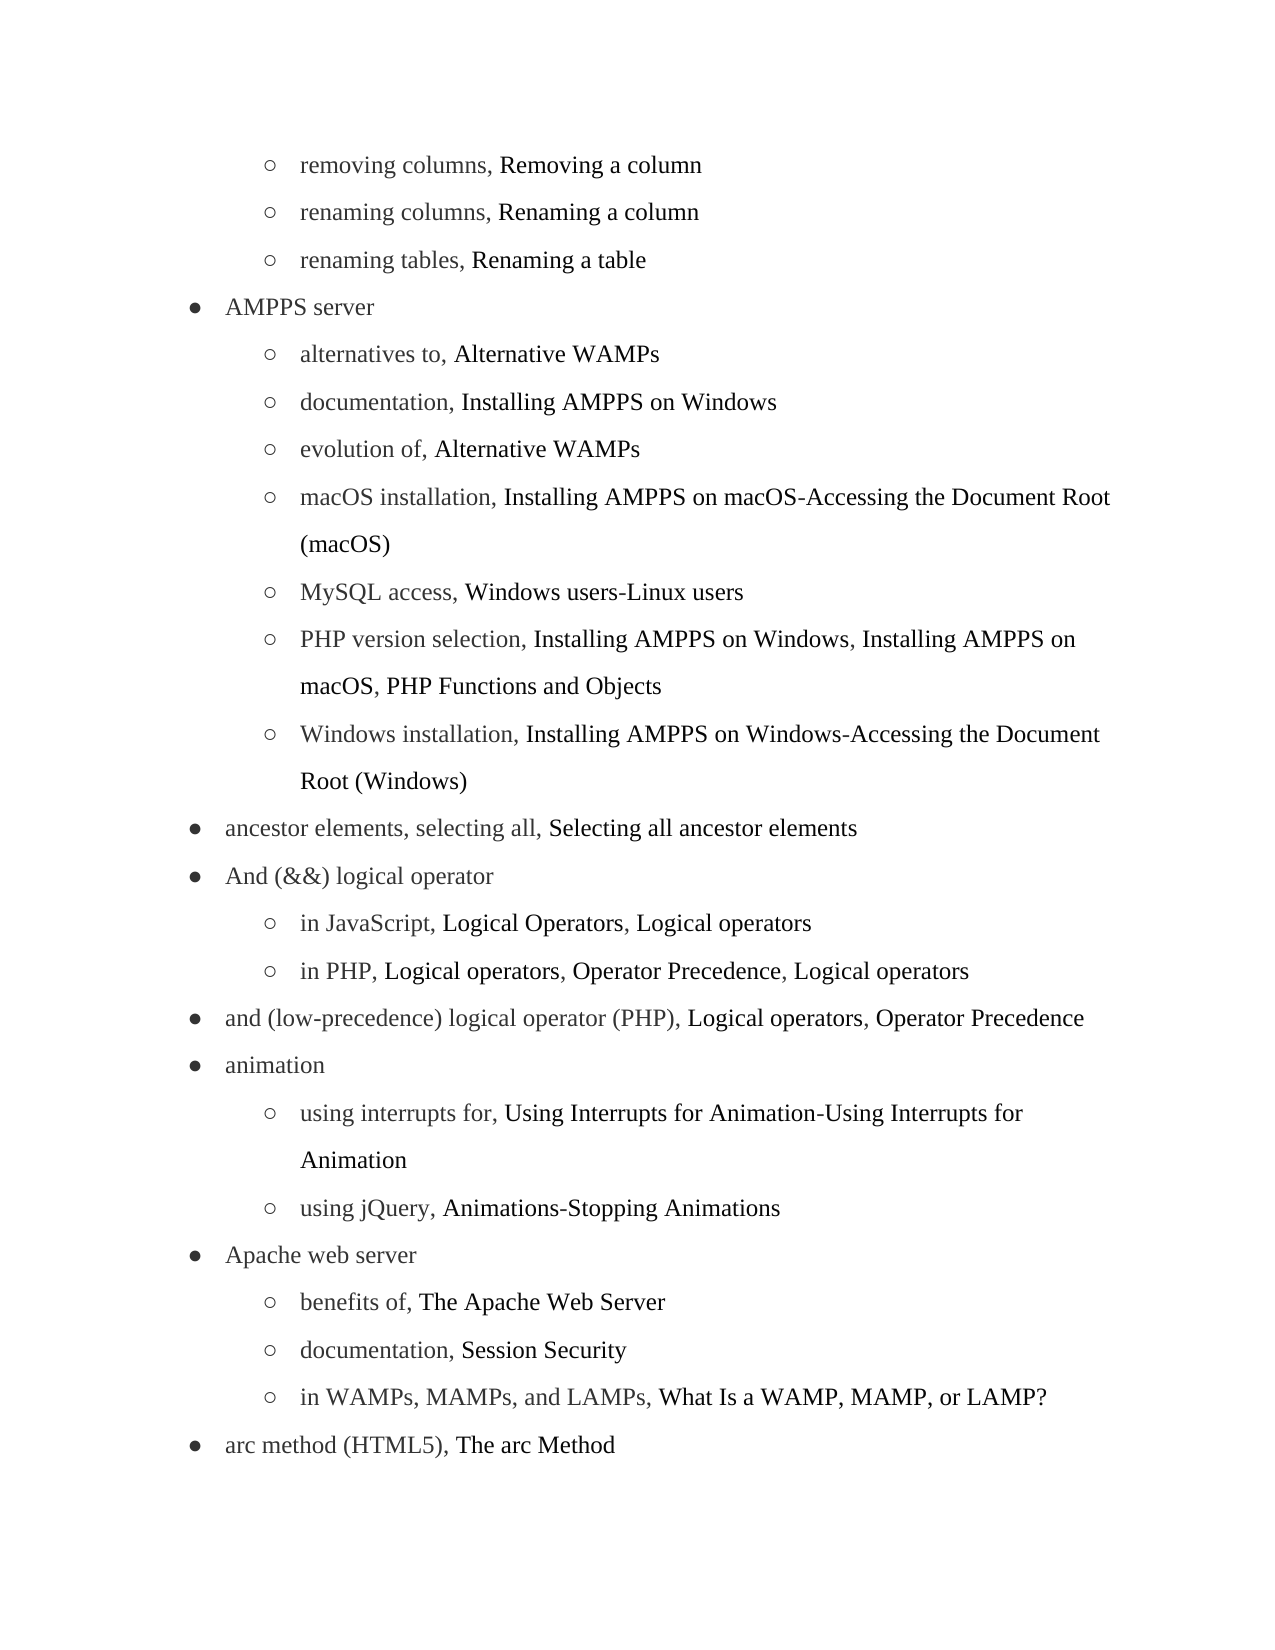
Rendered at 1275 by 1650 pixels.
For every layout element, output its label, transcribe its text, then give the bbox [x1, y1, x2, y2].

list and (low-precedence) logical operator (PHP), Logical operators, Operator Precedence [187, 1003, 1125, 1032]
list evolution of, Alternative WAMPs [262, 434, 1125, 463]
list ancestor elements, selecting all, Selecting all ancestor elements [187, 813, 1125, 842]
list Apache web server [187, 1240, 1125, 1269]
list Windows installation, Installing AMPPS on Windows-Accessing the Document Root (Windows) [262, 719, 1125, 795]
list in JavaScript, Logical Operators, Logical operators [262, 908, 1125, 937]
list macOS installation, Installing AMPPS on macOS-Accessing the Document Root (macOS) [262, 482, 1125, 558]
list PHP version selection, Installing AMPPS on Windows, Installing AMPPS on macOS, PHP Functions and Objects [262, 624, 1125, 700]
list MySQL access, Windows users-Linux users [262, 577, 1125, 605]
list renaming columns, Renaming a column [262, 197, 1125, 226]
list using jQuery, Animations-Stopping Animations [262, 1193, 1125, 1221]
list using interrupts for, Using Interrupts for Animation-Using Interrupts for Animation [262, 1098, 1125, 1174]
list And (&&) logical operator [187, 861, 1125, 890]
list removing columns, Removing a column [262, 150, 1125, 179]
list documentation, Session Security [262, 1335, 1125, 1364]
list renaming tables, Renaming a table [262, 245, 1125, 273]
list benefits of, The Apache Web Server [262, 1287, 1125, 1316]
list AMPPS server [187, 292, 1125, 321]
list alternatives to, Alternative WAMPs [262, 339, 1125, 368]
list in PHP, Logical operators, Operator Precedence, Logical operators [262, 956, 1125, 984]
list in WAMPs, MAMPs, and LAMPs, What Is a WAMP, MAMP, or LAMP? [262, 1382, 1125, 1411]
list animation [187, 1051, 1125, 1079]
list documentation, Installing AMPPS on Windows [262, 387, 1125, 416]
list arc method (HTML5), The arc Method [187, 1430, 1125, 1458]
